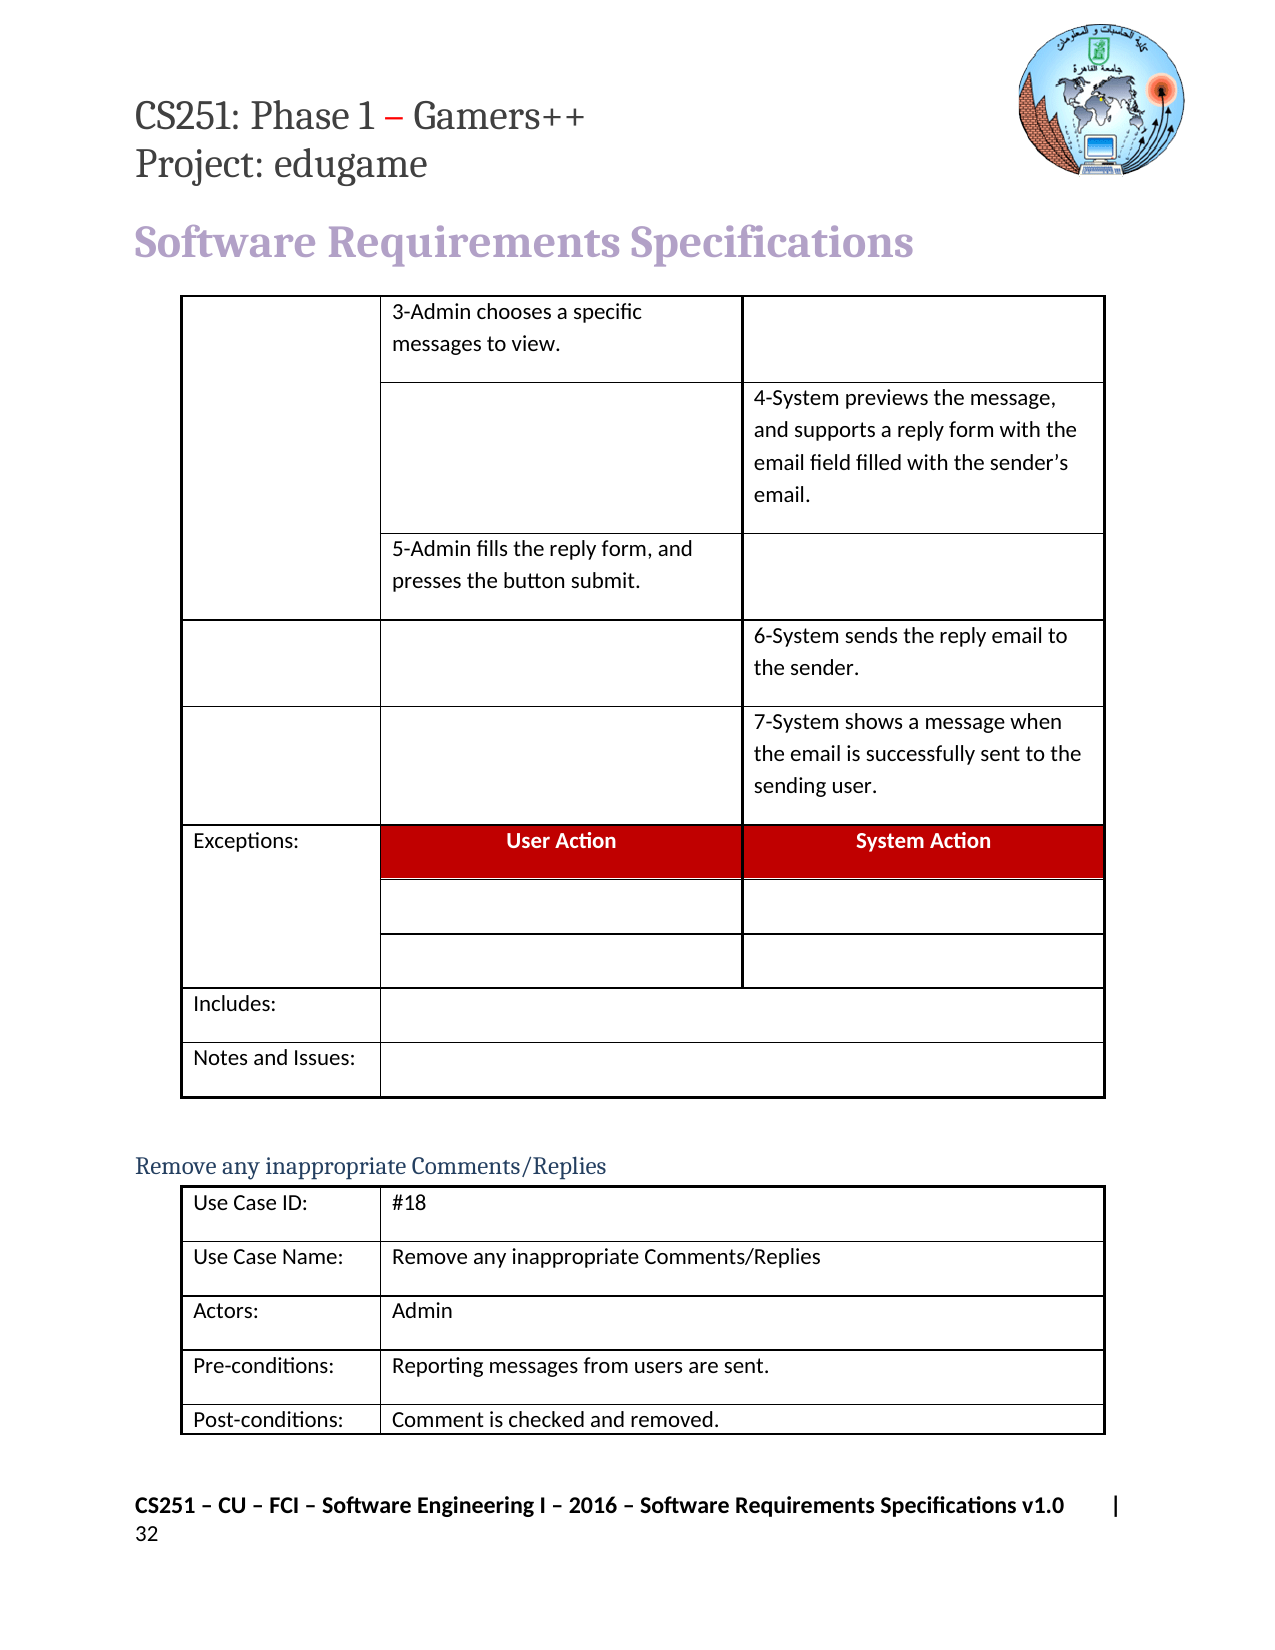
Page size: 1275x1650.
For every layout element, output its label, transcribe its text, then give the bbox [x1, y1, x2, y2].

table_cell 7-System shows a message when the email is successfully sent to the sending user. [744, 707, 1103, 824]
table_cell Admin [381, 1297, 1103, 1349]
table_cell [381, 1043, 1103, 1096]
table_cell [744, 935, 1103, 987]
table_cell User Action [381, 826, 741, 878]
table_cell [183, 621, 380, 706]
table_cell [744, 534, 1103, 619]
table_cell [381, 383, 741, 533]
table_cell Reporting messages from users are sent. [381, 1351, 1103, 1403]
table_cell 5-Admin fills the reply form, and presses the button submit. [381, 534, 741, 619]
table_cell [744, 880, 1103, 933]
table_cell 3-Admin chooses a specific messages to view. [381, 297, 741, 382]
table_cell Includes: [183, 989, 380, 1041]
table_cell Exceptions: [183, 826, 380, 987]
table_cell 6-System sends the reply email to the sender. [744, 621, 1103, 706]
table_header Use Case ID: [183, 1188, 380, 1241]
table_cell Pre-conditions: [183, 1351, 380, 1403]
table_cell Actors: [183, 1297, 380, 1349]
table_cell Post-conditions: [183, 1405, 380, 1433]
table_cell [381, 621, 741, 706]
table_cell [381, 707, 741, 824]
table_cell System Action [744, 826, 1103, 878]
table_cell Use Case Name: [183, 1242, 380, 1295]
table_cell [381, 880, 741, 933]
table_cell Remove any inappropriate Comments/Replies [381, 1242, 1103, 1295]
table_cell Comment is checked and removed. [381, 1405, 1103, 1433]
table_header #18 [381, 1188, 1103, 1241]
table_cell [381, 935, 741, 987]
subtitle Remove any inappropriate Comments/Replies [135, 1152, 1140, 1181]
table_cell Notes and Issues: [183, 1043, 380, 1096]
picture [1018, 24, 1186, 180]
table_cell 4-System previews the message, and supports a reply form with the email field filled with the sender’s email. [744, 383, 1103, 533]
table_cell [744, 297, 1103, 382]
table_cell [381, 989, 1103, 1041]
table_cell [183, 707, 380, 824]
